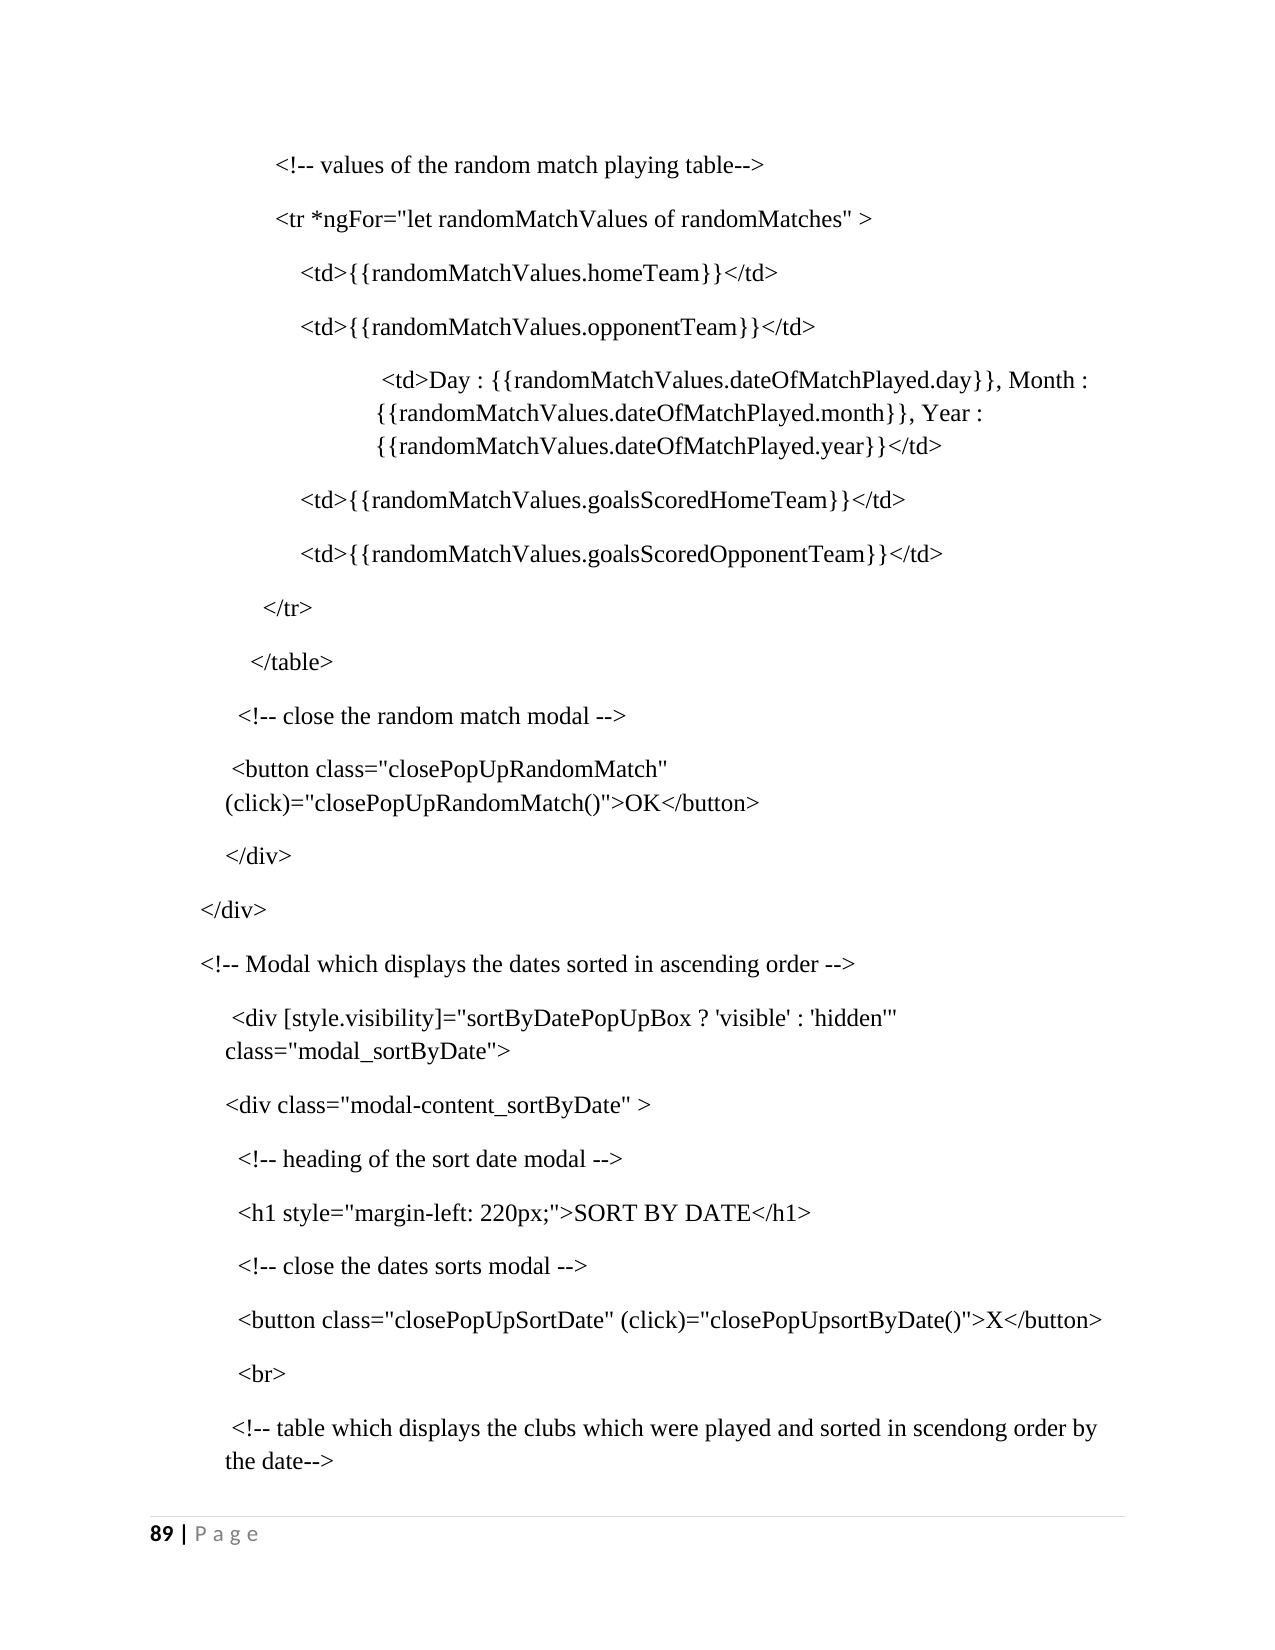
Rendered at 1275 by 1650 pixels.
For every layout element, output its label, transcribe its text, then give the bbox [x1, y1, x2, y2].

text <!-- close the dates sorts modal --> [150, 1251, 1125, 1280]
text <!-- values of the random match playing table--> [150, 150, 1125, 179]
text <button class="closePopUpSortDate" (click)="closePopUpsortByDate()">X</button> [150, 1305, 1125, 1334]
text <h1 style="margin-left: 220px;">SORT BY DATE</h1> [150, 1198, 1125, 1226]
text <div [style.visibility]="sortByDatePopUpBox ? 'visible' : 'hidden'" class="modal_sortByDate"> [225, 1003, 1125, 1065]
text <button class="closePopUpRandomMatch" (click)="closePopUpRandomMatch()">OK</button> [225, 754, 1125, 816]
text <td>{{randomMatchValues.goalsScoredOpponentTeam}}</td> [150, 539, 1125, 568]
text <tr *ngFor="let randomMatchValues of randomMatches" > [150, 204, 1125, 233]
text </div> [150, 895, 1125, 924]
text </table> [150, 647, 1125, 676]
text <td>Day : {{randomMatchValues.dateOfMatchPlayed.day}}, Month : {{randomMatchValues.dateOfMatchPlayed.month}}, Year : {{randomMatchValues.dateOfMatchPlayed.year}}</td> [375, 365, 1125, 460]
text </tr> [150, 593, 1125, 622]
text <!-- table which displays the clubs which were played and sorted in scendong order by the date--> [225, 1413, 1125, 1475]
text <td>{{randomMatchValues.homeTeam}}</td> [150, 258, 1125, 286]
text <!-- heading of the sort date modal --> [150, 1144, 1125, 1172]
text <br> [150, 1359, 1125, 1388]
text <!-- Modal which displays the dates sorted in ascending order --> [150, 949, 1125, 978]
text <!-- close the random match modal --> [150, 701, 1125, 729]
text </div> [150, 841, 1125, 870]
text <td>{{randomMatchValues.goalsScoredHomeTeam}}</td> [150, 485, 1125, 514]
text <td>{{randomMatchValues.opponentTeam}}</td> [150, 312, 1125, 340]
text <div class="modal-content_sortByDate" > [150, 1090, 1125, 1119]
